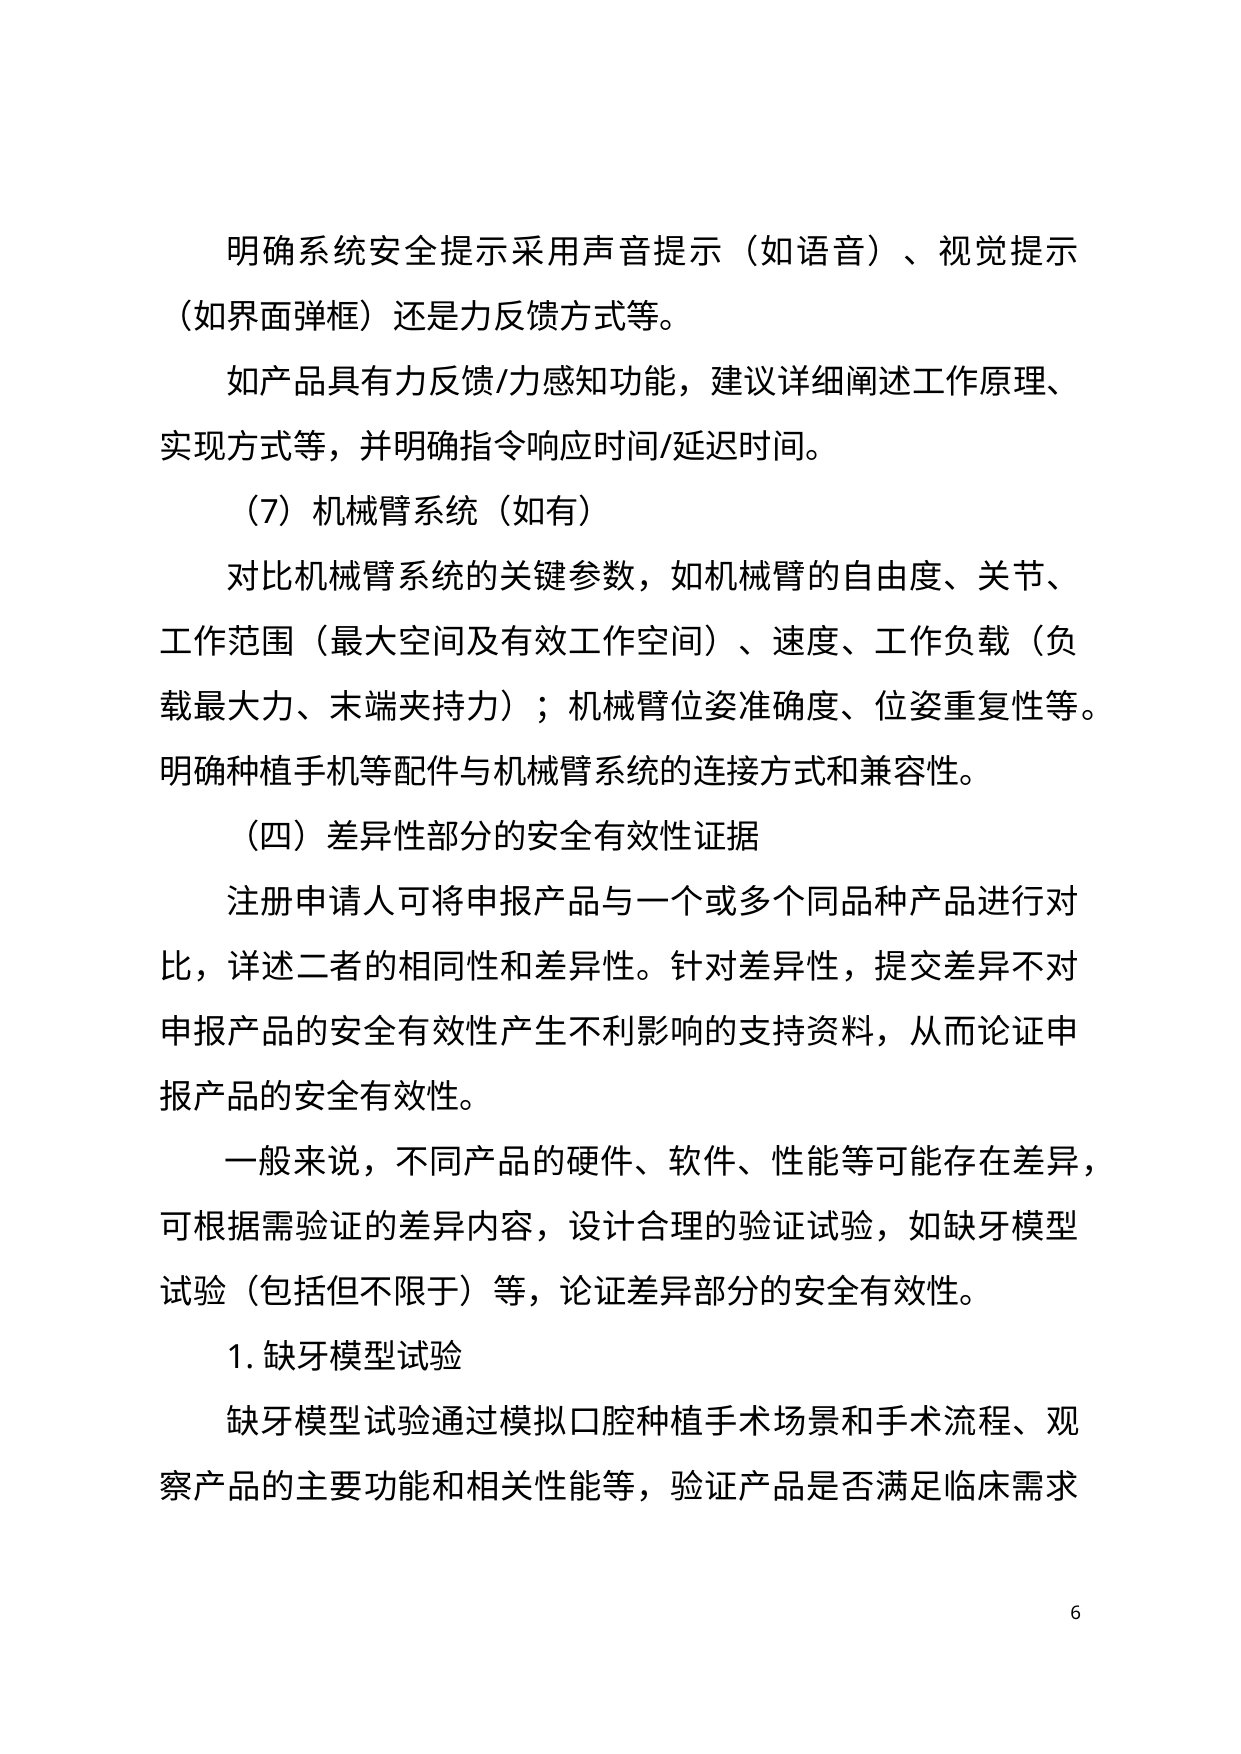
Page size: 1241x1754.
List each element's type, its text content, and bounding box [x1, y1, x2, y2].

text （四）差异性部分的安全有效性证据 [159, 802, 1081, 867]
text 一般来说，不同产品的硬件、软件、性能等可能存在差异，可根据需验证的差异内容，设计合理的验证试验，如缺牙模型试验（包括但不限于）等，论证差异部分的安全有效性。 [159, 1127, 1081, 1322]
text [159, 1387, 1081, 1517]
text 1. 缺牙模型试验 [159, 1322, 1081, 1387]
text 如产品具有力反馈/力感知功能，建议详细阐述工作原理、实现方式等，并明确指令响应时间/延迟时间。 [159, 347, 1081, 477]
text 对比机械臂系统的关键参数，如机械臂的自由度、关节、工作范围（最大空间及有效工作空间）、速度、工作负载（负载最大力、末端夹持力）；机械臂位姿准确度、位姿重复性等。明确种植手机等配件与机械臂系统的连接方式和兼容性。 [159, 542, 1081, 802]
text （7）机械臂系统（如有） [159, 477, 1081, 542]
text 明确系统安全提示采用声音提示（如语音）、视觉提示（如界面弹框）还是力反馈方式等。 [159, 217, 1081, 347]
text 注册申请人可将申报产品与一个或多个同品种产品进行对比，详述二者的相同性和差异性。针对差异性，提交差异不对申报产品的安全有效性产生不利影响的支持资料，从而论证申报产品的安全有效性。 [159, 867, 1081, 1127]
